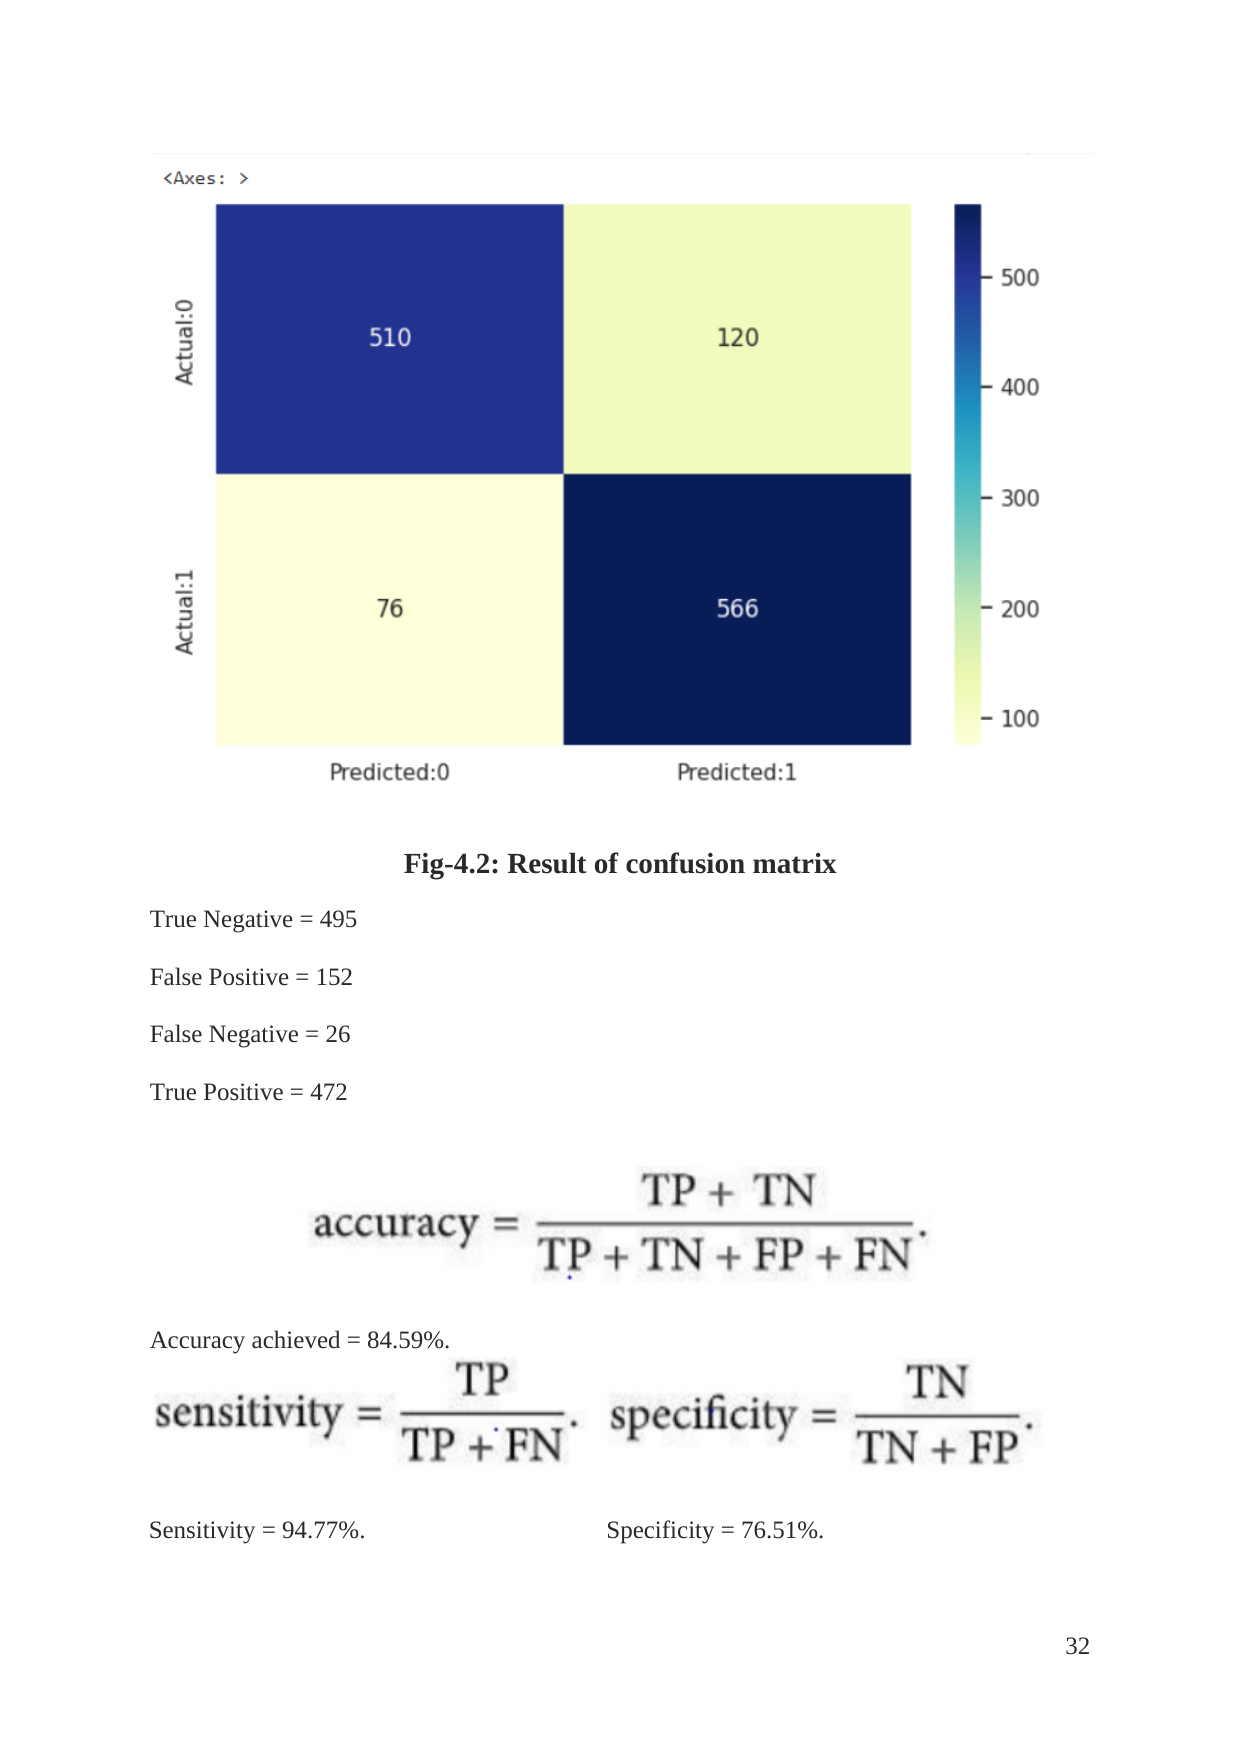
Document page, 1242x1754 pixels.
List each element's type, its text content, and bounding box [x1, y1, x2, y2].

text Accuracy achieved = 84.59%. [149, 1325, 1090, 1354]
picture [153, 1356, 594, 1473]
picture [298, 1166, 942, 1283]
text False Positive = 152 [149, 962, 1090, 991]
text False Negative = 26 [149, 1019, 1090, 1048]
text Fig-4.2: Result of confusion matrix [150, 846, 837, 879]
text True Positive = 472 [149, 1077, 1090, 1106]
picture [600, 1358, 1061, 1473]
text Sensitivity = 94.77%. Specificity = 76.51%. [148, 1516, 1090, 1544]
picture [153, 153, 1094, 801]
text True Negative = 495 [149, 904, 1090, 933]
